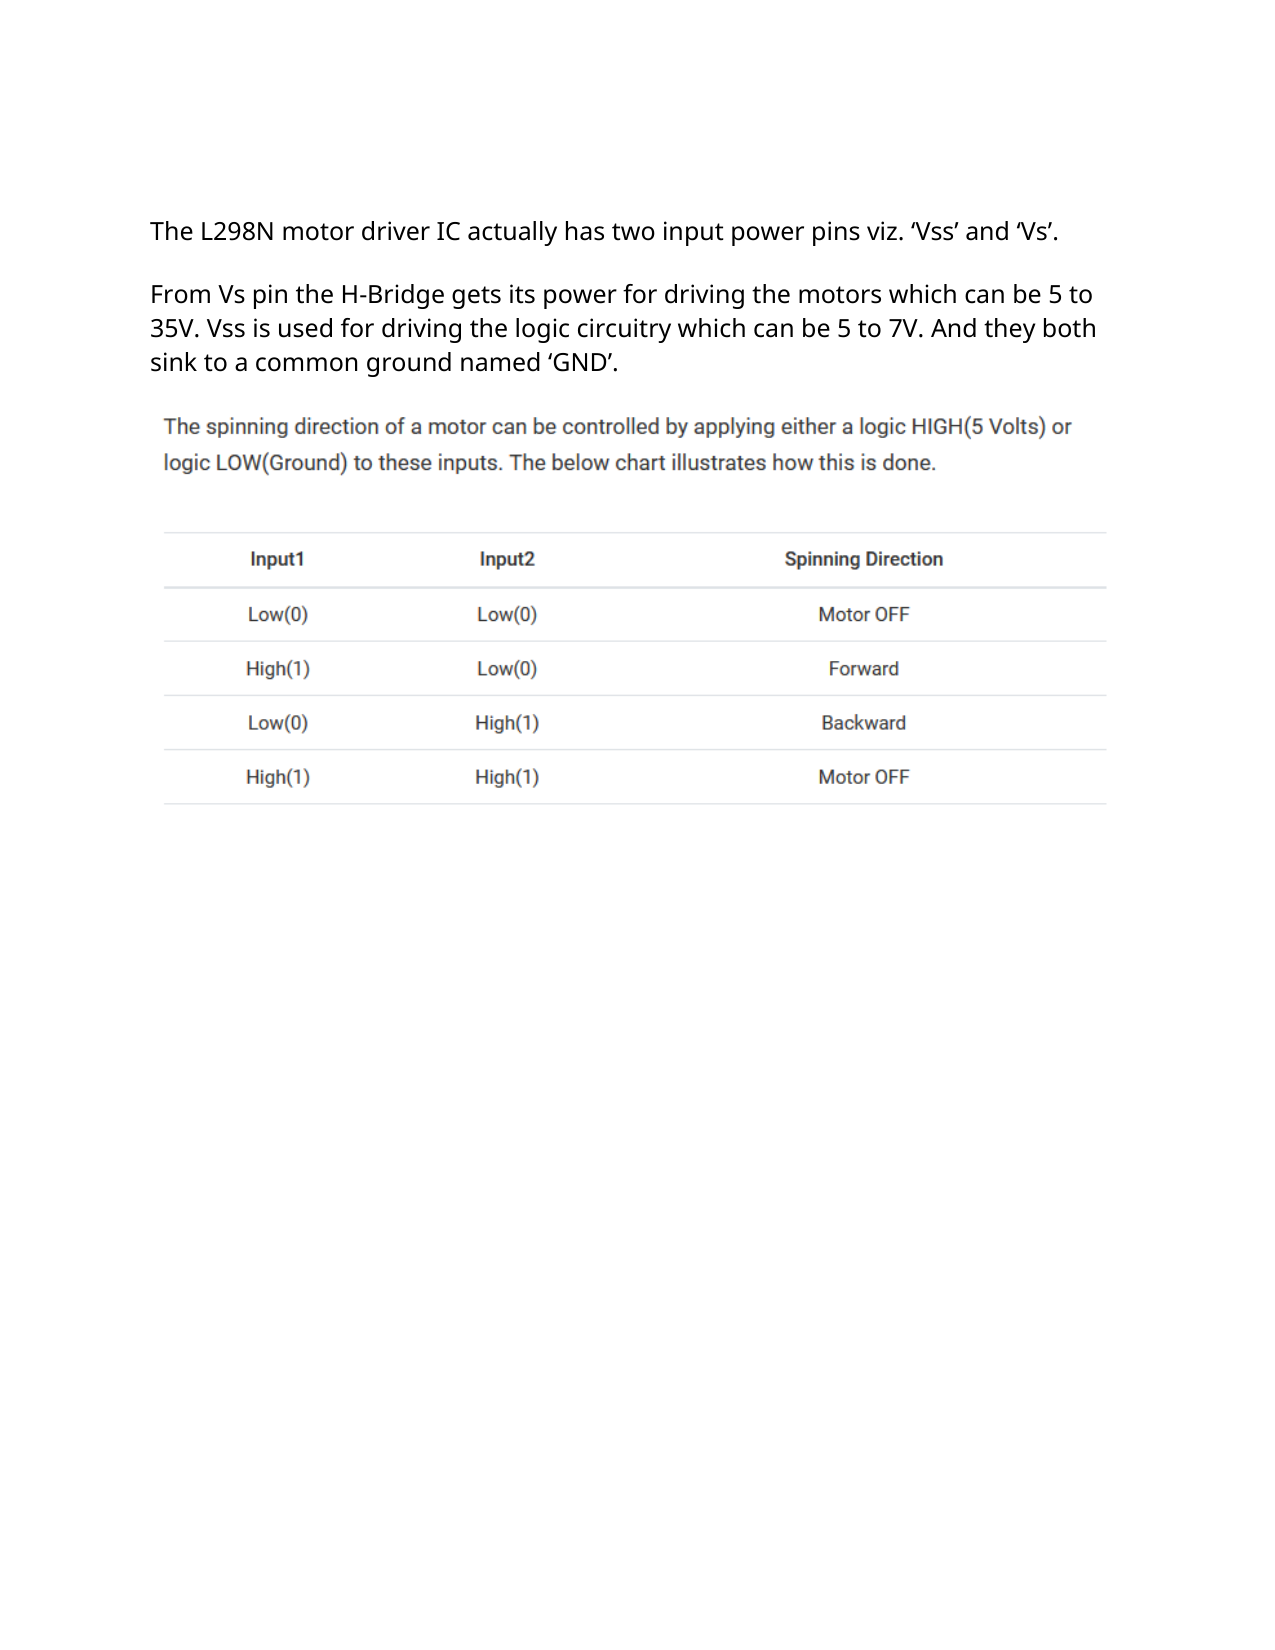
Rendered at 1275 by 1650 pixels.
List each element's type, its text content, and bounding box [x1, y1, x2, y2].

text The L298N motor driver IC actually has two input power pins viz. ‘Vss’ and ‘Vs’. [150, 213, 1125, 247]
picture [150, 407, 1125, 833]
text From Vs pin the H-Bridge gets its power for driving the motors which can be 5 to 35V. Vss is used for driving the logic circuitry which can be 5 to 7V. And they both sink to a common ground named ‘GND’. [150, 276, 1125, 379]
